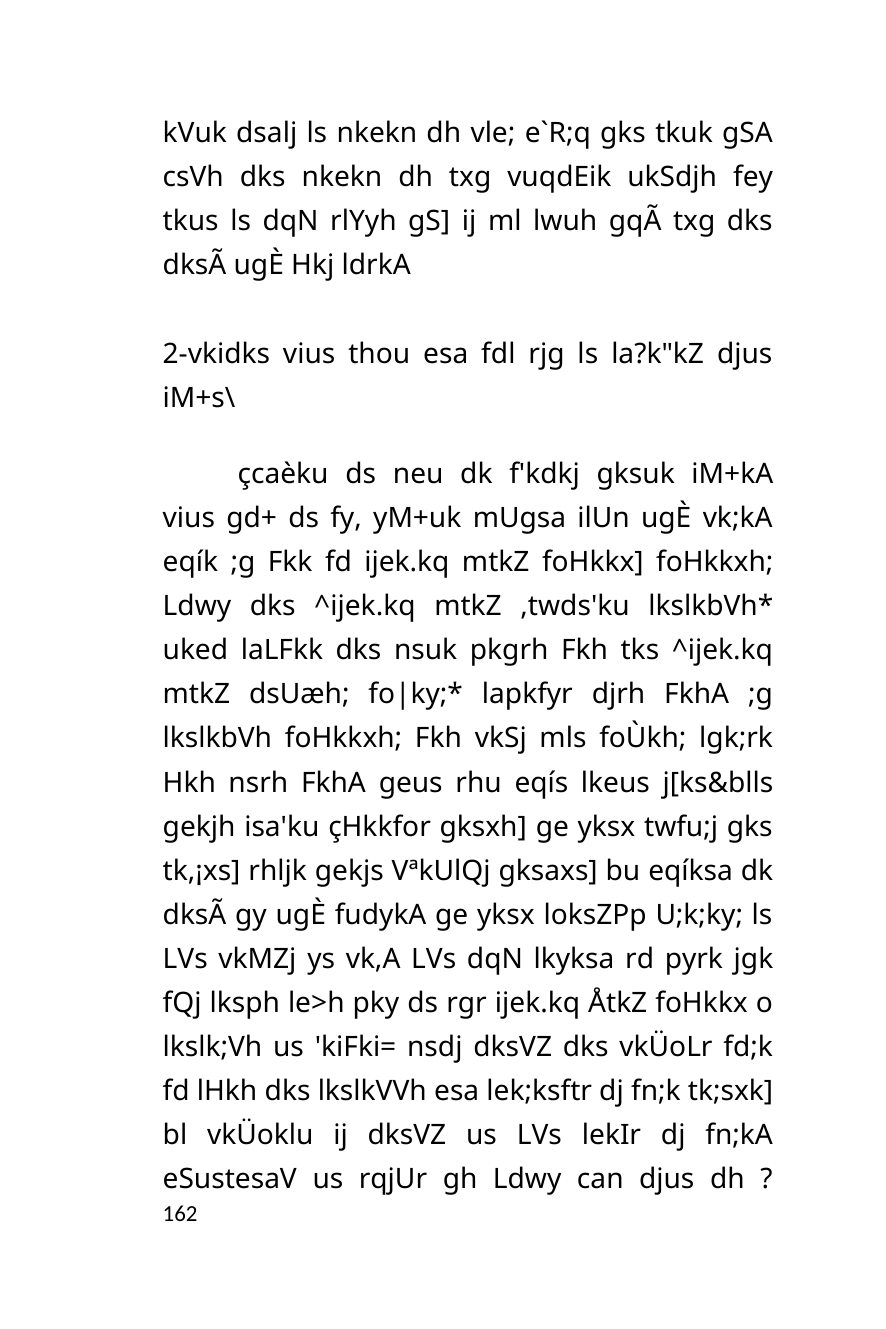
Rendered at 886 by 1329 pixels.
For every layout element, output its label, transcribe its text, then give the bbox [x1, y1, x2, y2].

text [162, 453, 774, 1197]
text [162, 112, 774, 283]
text 2-vkidks vius thou esa fdl rjg ls la?k"kZ djus iM+s\ [162, 333, 774, 416]
